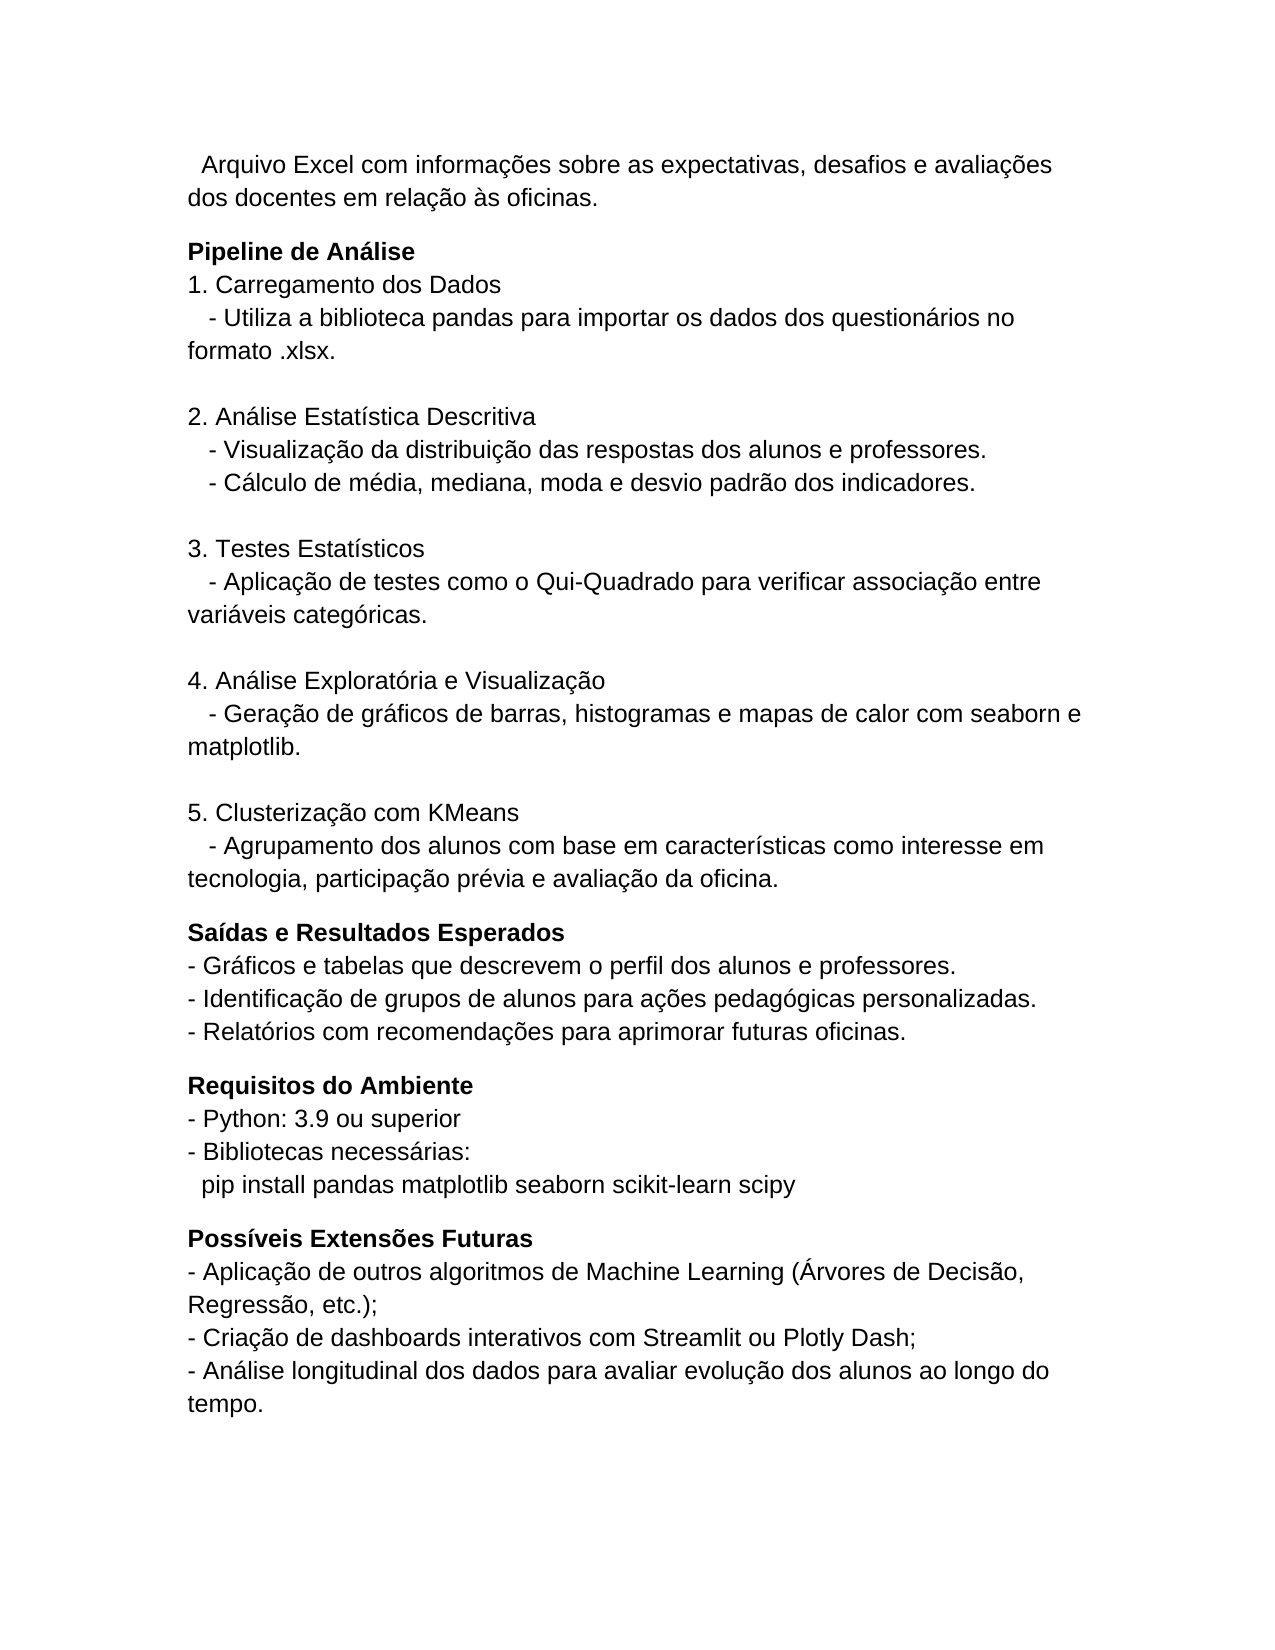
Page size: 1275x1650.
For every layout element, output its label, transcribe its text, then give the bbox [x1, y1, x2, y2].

text - Gráficos e tabelas que descrevem o perfil dos alunos e professores. - Identificação de grupos de alunos para ações pedagógicas personalizadas. - Relatórios com recomendações para aprimorar futuras oficinas. [187, 951, 1087, 1046]
subtitle Saídas e Resultados Esperados [187, 918, 1087, 947]
subtitle Requisitos do Ambiente [187, 1071, 1087, 1100]
subtitle Pipeline de Análise [187, 237, 1087, 266]
text 1. Carregamento dos Dados - Utiliza a biblioteca pandas para importar os dados dos questionários no formato .xlsx. 2. Análise Estatística Descritiva - Visualização da distribuição das respostas dos alunos e professores. - Cálculo de média, mediana, moda e desvio padrão dos indicadores. 3. Testes Estatísticos - Aplicação de testes como o Qui-Quadrado para verificar associação entre variáveis categóricas. 4. Análise Exploratória e Visualização - Geração de gráficos de barras, histogramas e mapas de calor com seaborn e matplotlib. 5. Clusterização com KMeans - Agrupamento dos alunos com base em características como interesse em tecnologia, participação prévia e avaliação da oficina. [187, 270, 1087, 893]
subtitle Possíveis Extensões Futuras [187, 1224, 1087, 1253]
text - Aplicação de outros algoritmos de Machine Learning (Árvores de Decisão, Regressão, etc.); - Criação de dashboards interativos com Streamlit ou Plotly Dash; - Análise longitudinal dos dados para avaliar evolução dos alunos ao longo do tempo. [187, 1257, 1087, 1418]
text - Python: 3.9 ou superior - Bibliotecas necessárias: pip install pandas matplotlib seaborn scikit-learn scipy [187, 1104, 1087, 1199]
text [187, 150, 1087, 212]
